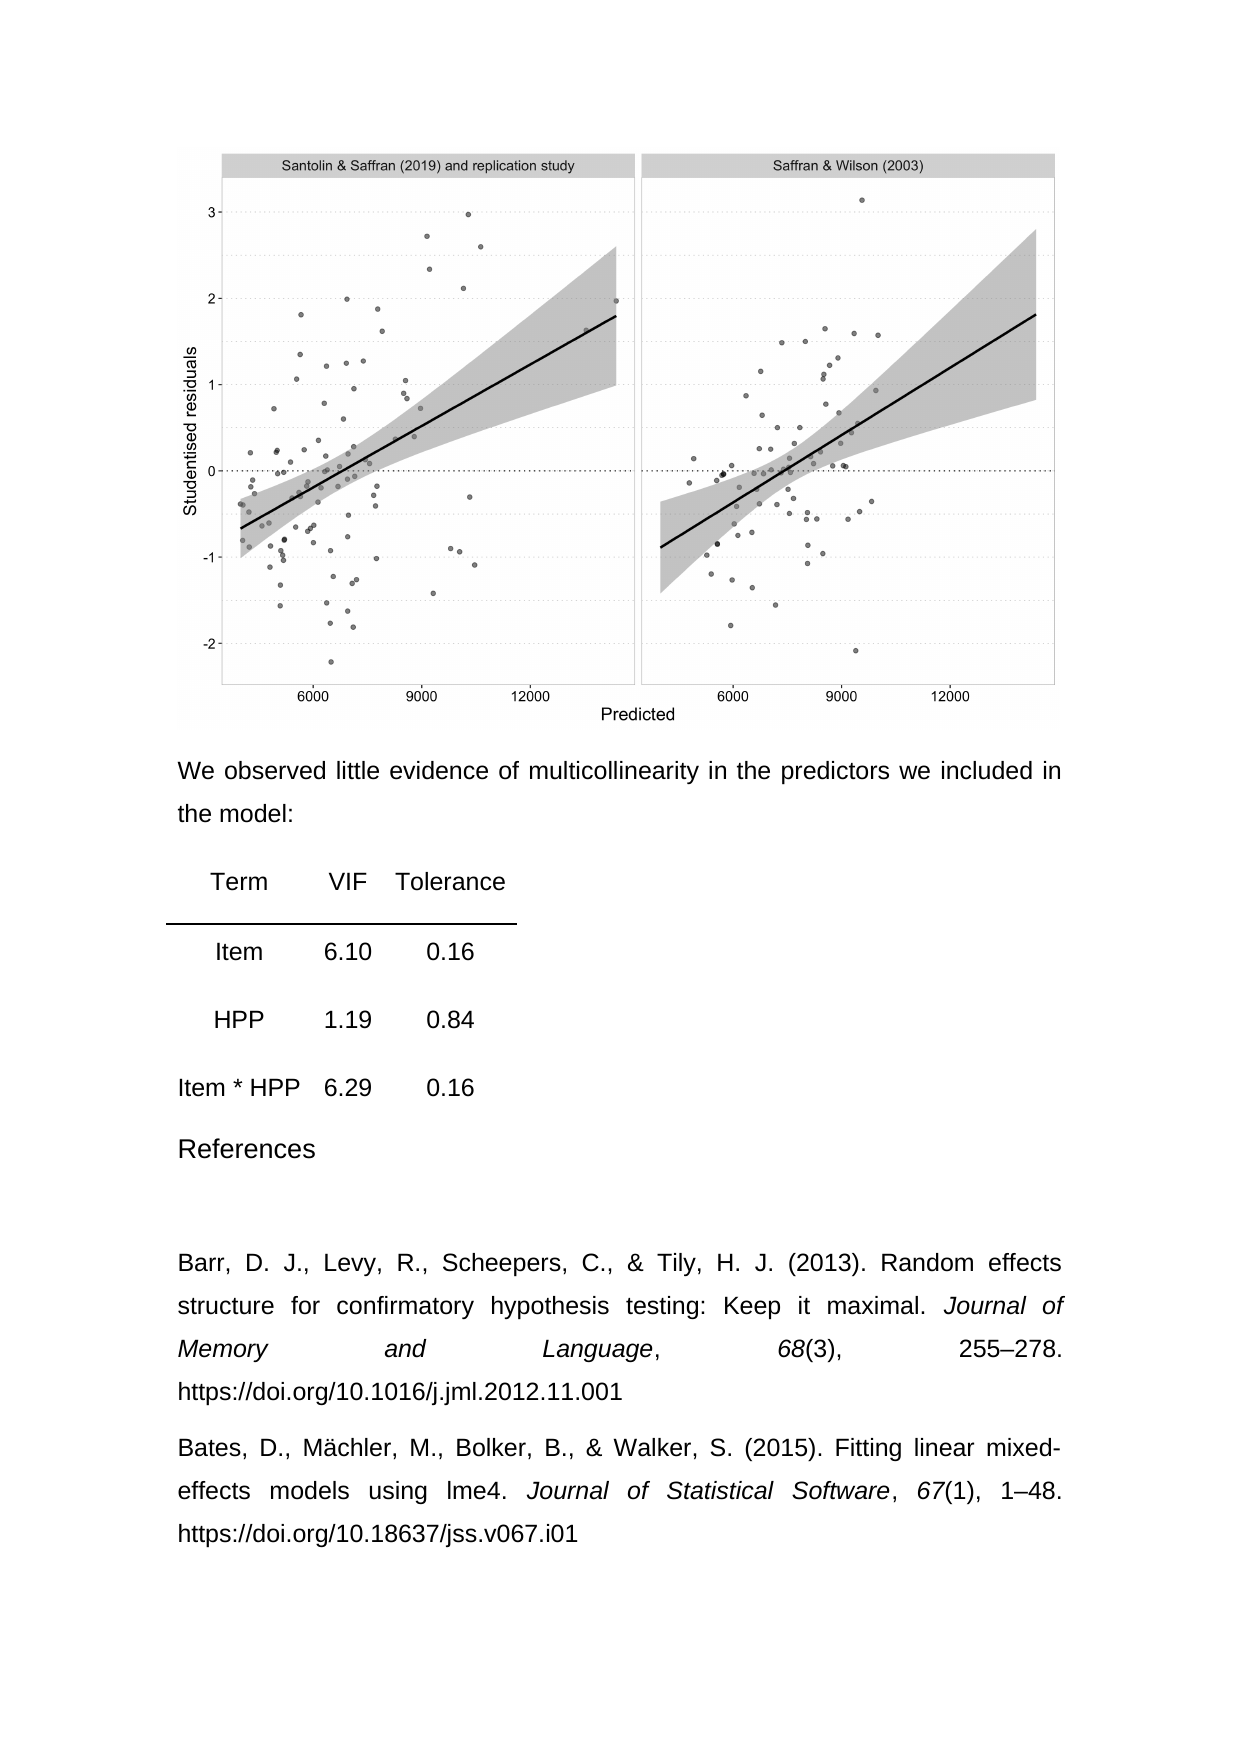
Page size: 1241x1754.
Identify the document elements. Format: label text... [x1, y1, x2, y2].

table_cell Item * HPP [166, 1060, 312, 1128]
text We observed little evidence of multicollinearity in the predictors we included in the model: [177, 756, 1063, 828]
picture [177, 147, 1061, 730]
table_cell 0.16 [383, 925, 517, 992]
table_cell 0.84 [383, 993, 517, 1060]
subtitle References [177, 1133, 1063, 1164]
table_cell 6.10 [312, 925, 383, 992]
table_cell 0.16 [383, 1060, 517, 1128]
table_cell HPP [166, 993, 312, 1060]
table_cell 1.19 [312, 993, 383, 1060]
text Barr, D. J., Levy, R., Scheepers, C., & Tily, H. J. (2013). Random effects structure for confirmatory hypothesis testing: Keep it maximal. Journal of Memory and Language, 68(3), 255–278. https://doi.org/10.1016/j.jml.2012.11.001 [177, 1248, 1063, 1406]
table_header Term [166, 855, 312, 923]
table_header Tolerance [383, 855, 517, 923]
table_cell Item [166, 925, 312, 992]
text Bates, D., Mächler, M., Bolker, B., & Walker, S. (2015). Fitting linear mixed-effects models using lme4. Journal of Statistical Software, 67(1), 1–48. https://doi.org/10.18637/jss.v067.i01 [177, 1433, 1063, 1548]
table_cell 6.29 [312, 1060, 383, 1128]
table_header VIF [312, 855, 383, 923]
